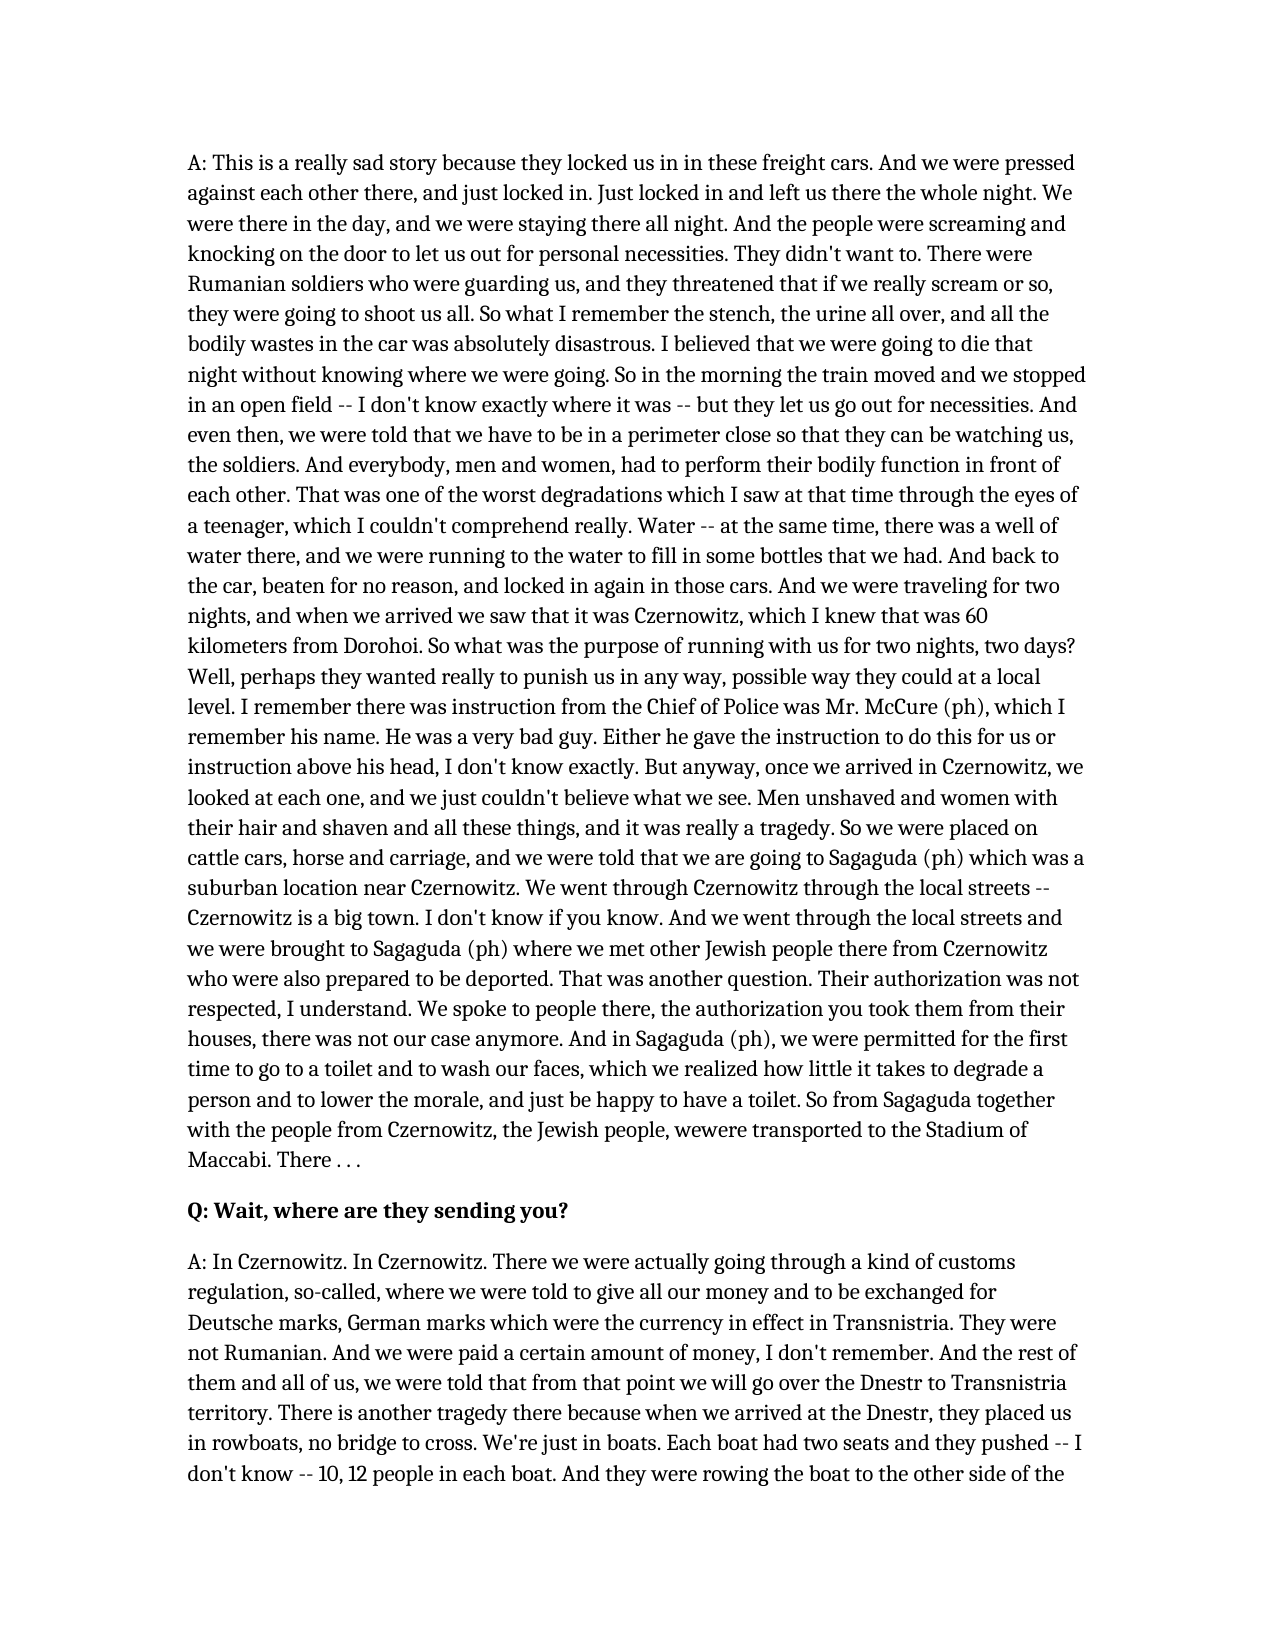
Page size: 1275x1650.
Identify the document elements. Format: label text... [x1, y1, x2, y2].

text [187, 1249, 1087, 1487]
text Q: Wait, where are they sending you? [187, 1198, 1087, 1224]
text A: This is a really sad story because they locked us in in these freight cars. And we were pressed against each other there, and just locked in. Just locked in and left us there the whole night. We were there in the day, and we were staying there all night. And the people were screaming and knocking on the door to let us out for personal necessities. They didn't want to. There were Rumanian soldiers who were guarding us, and they threatened that if we really scream or so, they were going to shoot us all. So what I remember the stench, the urine all over, and all the bodily wastes in the car was absolutely disastrous. I believed that we were going to die that night without knowing where we were going. So in the morning the train moved and we stopped in an open field -- I don't know exactly where it was -- but they let us go out for necessities. And even then, we were told that we have to be in a perimeter close so that they can be watching us, the soldiers. And everybody, men and women, had to perform their bodily function in front of each other. That was one of the worst degradations which I saw at that time through the eyes of a teenager, which I couldn't comprehend really. Water -- at the same time, there was a well of water there, and we were running to the water to fill in some bottles that we had. And back to the car, beaten for no reason, and locked in again in those cars. And we were traveling for two nights, and when we arrived we saw that it was Czernowitz, which I knew that was 60 kilometers from Dorohoi. So what was the purpose of running with us for two nights, two days? Well, perhaps they wanted really to punish us in any way, possible way they could at a local level. I remember there was instruction from the Chief of Police was Mr. McCure (ph), which I remember his name. He was a very bad guy. Either he gave the instruction to do this for us or instruction above his head, I don't know exactly. But anyway, once we arrived in Czernowitz, we looked at each one, and we just couldn't believe what we see. Men unshaved and women with their hair and shaven and all these things, and it was really a tragedy. So we were placed on cattle cars, horse and carriage, and we were told that we are going to Sagaguda (ph) which was a suburban location near Czernowitz. We went through Czernowitz through the local streets -- Czernowitz is a big town. I don't know if you know. And we went through the local streets and we were brought to Sagaguda (ph) where we met other Jewish people there from Czernowitz who were also prepared to be deported. That was another question. Their authorization was not respected, I understand. We spoke to people there, the authorization you took them from their houses, there was not our case anymore. And in Sagaguda (ph), we were permitted for the first time to go to a toilet and to wash our faces, which we realized how little it takes to degrade a person and to lower the morale, and just be happy to have a toilet. So from Sagaguda together with the people from Czernowitz, the Jewish people, wewere transported to the Stadium of Maccabi. There . . . [187, 150, 1087, 1173]
